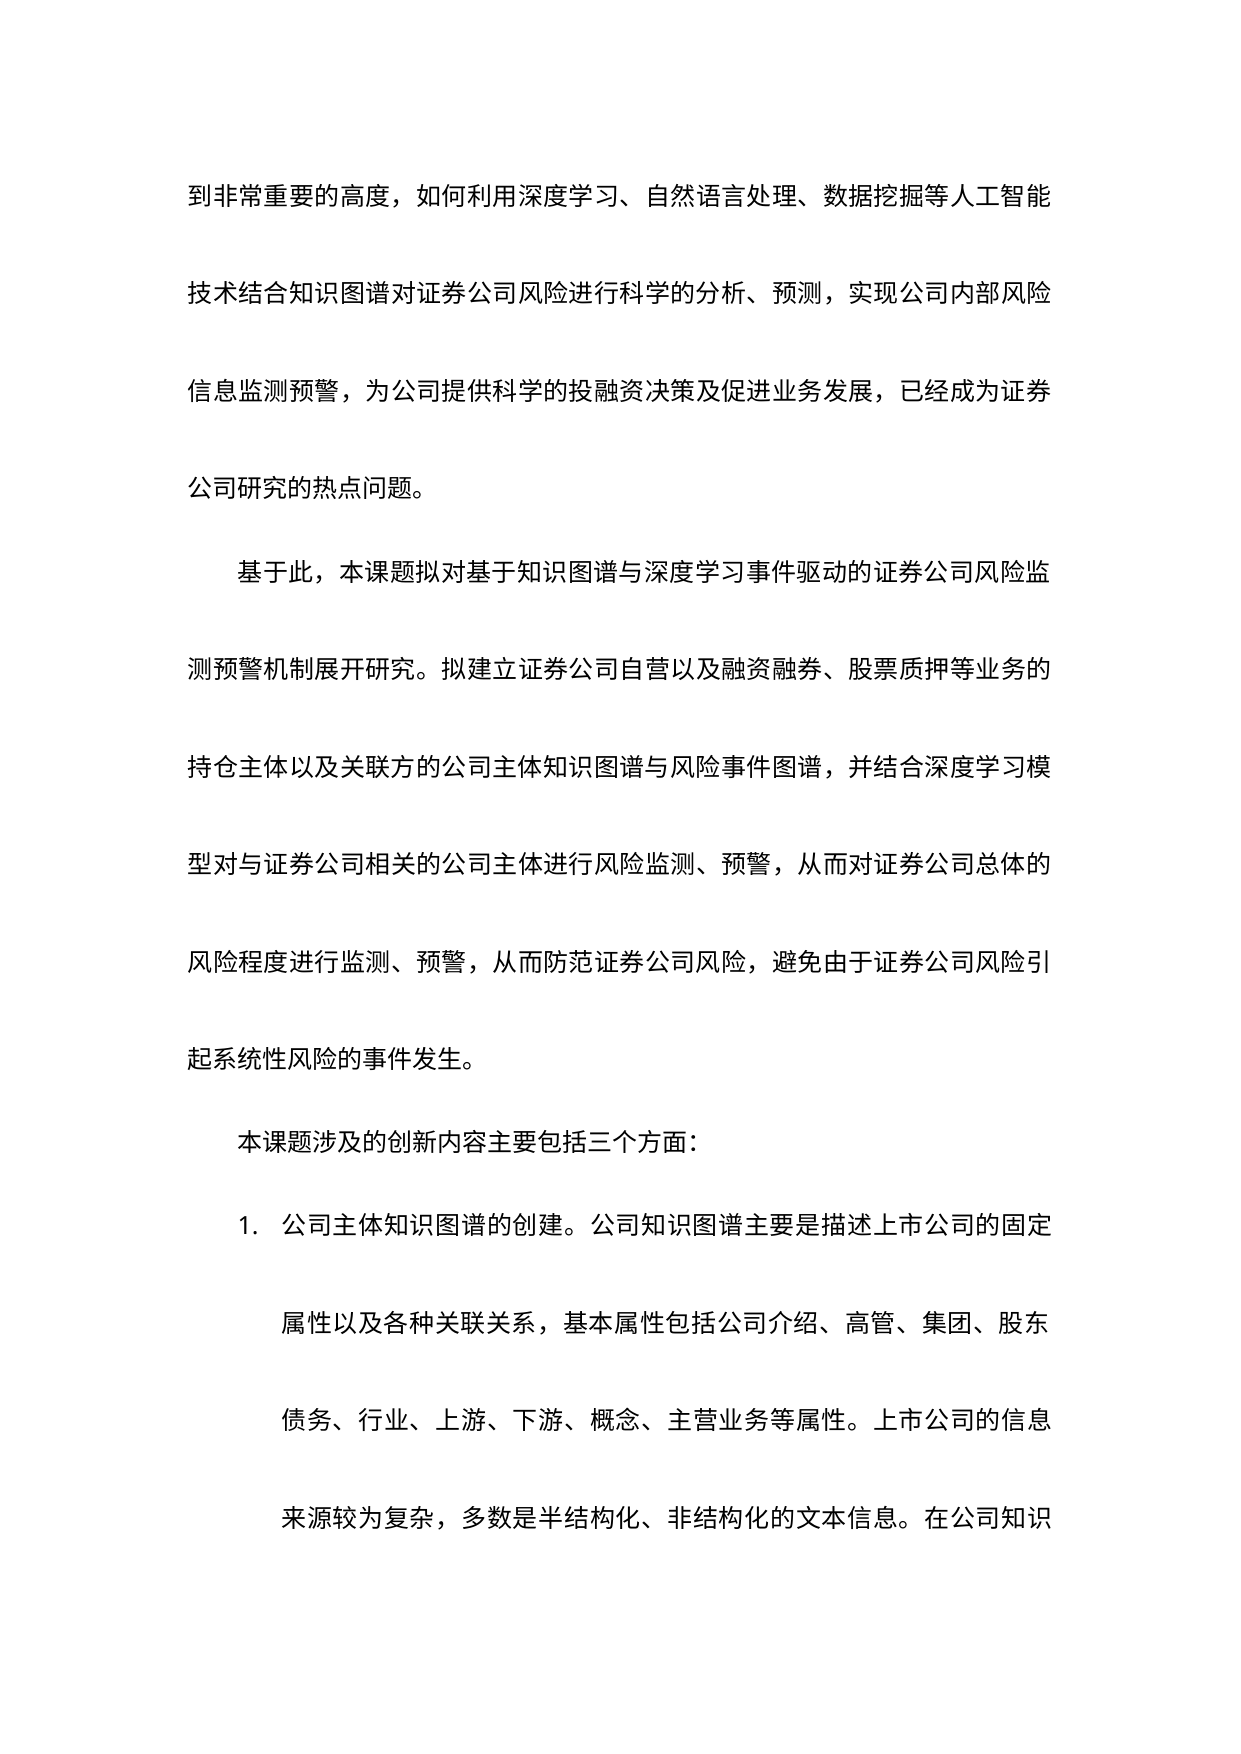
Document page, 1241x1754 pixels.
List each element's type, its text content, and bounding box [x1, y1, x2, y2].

text 基于此，本课题拟对基于知识图谱与深度学习事件驱动的证券公司风险监测预警机制展开研究。拟建立证券公司自营以及融资融券、股票质押等业务的持仓主体以及关联方的公司主体知识图谱与风险事件图谱，并结合深度学习模型对与证券公司相关的公司主体进行风险监测、预警，从而对证券公司总体的风险程度进行监测、预警，从而防范证券公司风险，避免由于证券公司风险引起系统性风险的事件发生。 [187, 538, 1053, 1090]
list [237, 1191, 1053, 1549]
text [187, 162, 1053, 519]
text 本课题涉及的创新内容主要包括三个方面： [187, 1108, 1053, 1173]
